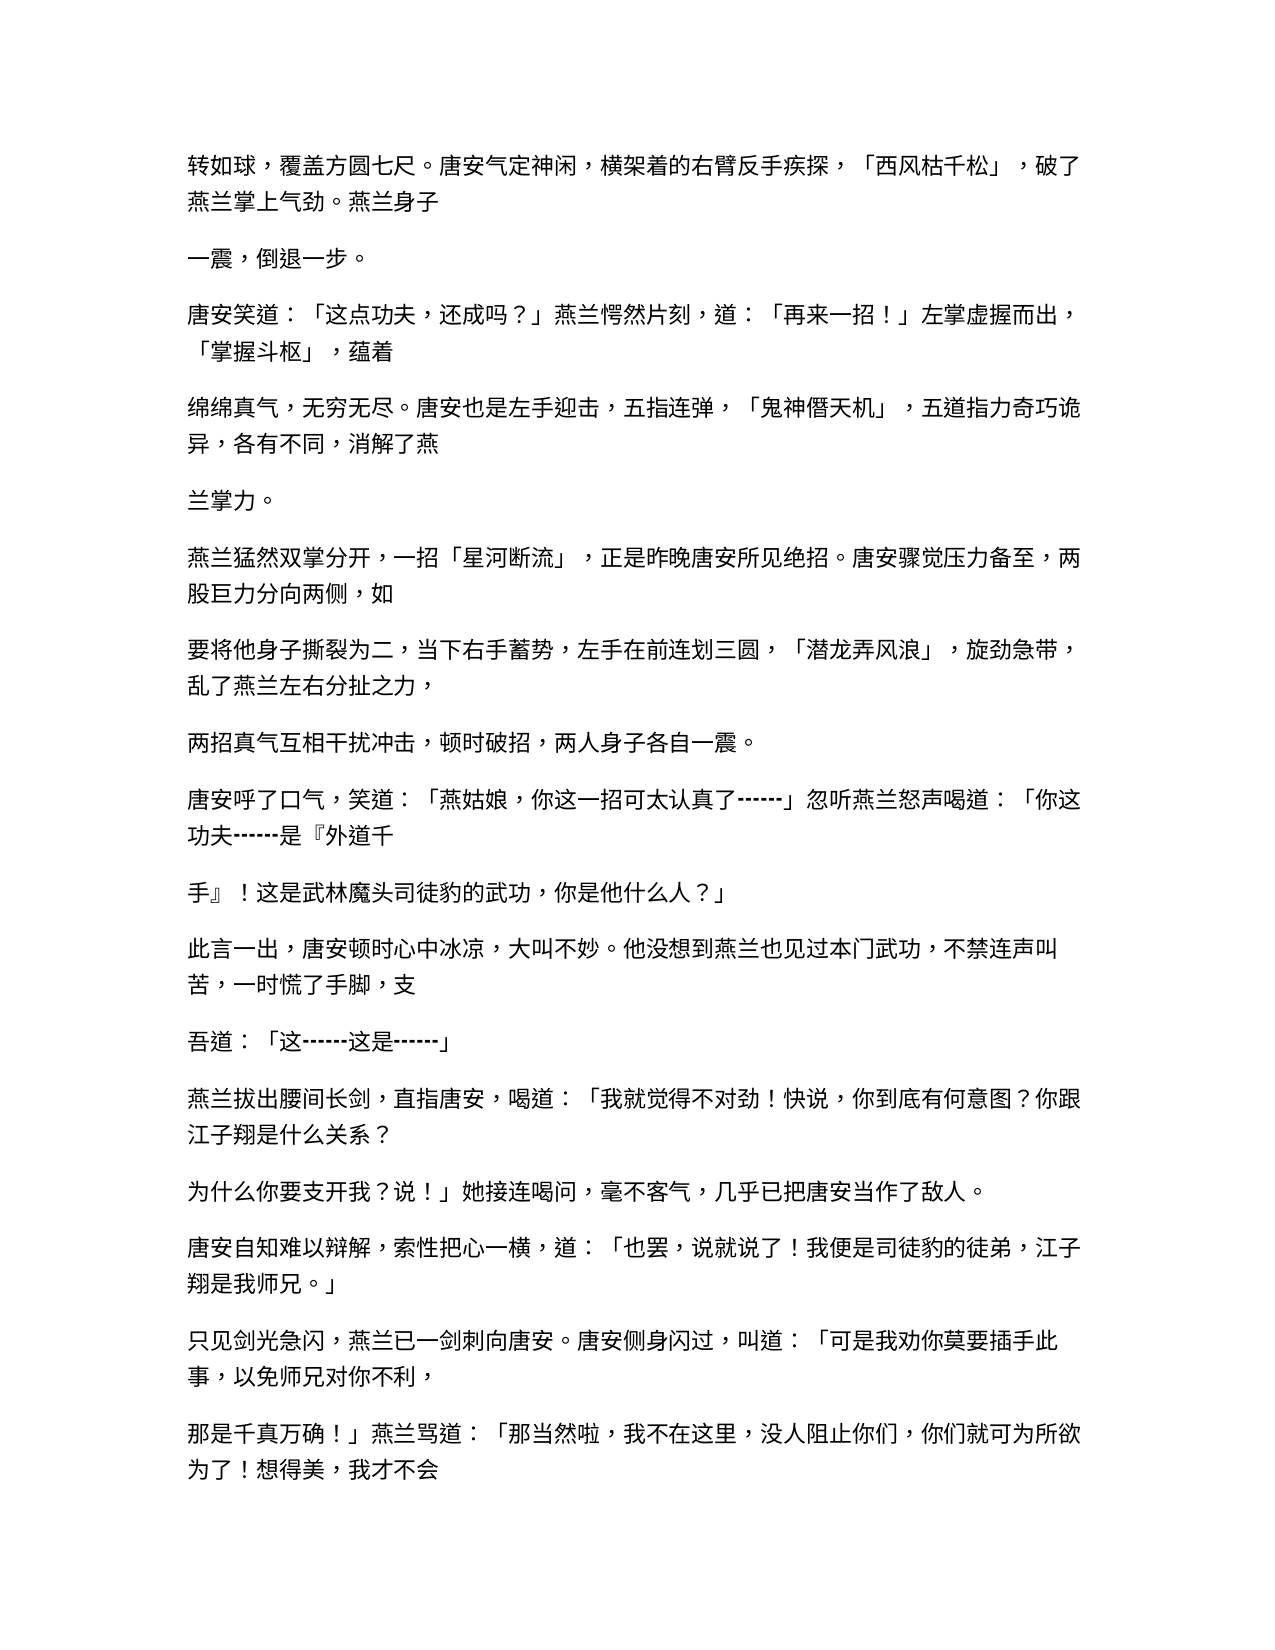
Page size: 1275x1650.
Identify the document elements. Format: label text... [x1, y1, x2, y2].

text 唐安自知难以辩解，索性把心一横，道∶「也罢，说就说了！我便是司徒豹的徒弟，江子翔是我师兄。」 [187, 1232, 1087, 1299]
text 唐安呼了口气，笑道∶「燕姑娘，你这一招可太认真了┅┅」忽听燕兰怒声喝道∶「你这功夫┅┅是『外道千 [187, 784, 1087, 851]
text 一震，倒退一步。 [187, 243, 1087, 274]
text 那是千真万确！」燕兰骂道∶「那当然啦，我不在这里，没人阻止你们，你们就可为所欲为了！想得美，我才不会 [187, 1418, 1087, 1485]
text 要将他身子撕裂为二，当下右手蓄势，左手在前连划三圆，「潜龙弄风浪」，旋劲急带，乱了燕兰左右分扯之力， [187, 634, 1087, 702]
text 燕兰猛然双掌分开，一招「星河断流」，正是昨晚唐安所见绝招。唐安骤觉压力备至，两股巨力分向两侧，如 [187, 542, 1087, 609]
text 吾道∶「这┅┅这是┅┅」 [187, 1026, 1087, 1057]
text 唐安笑道∶「这点功夫，还成吗？」燕兰愕然片刻，道∶「再来一招！」左掌虚握而出，「掌握斗枢」，蕴着 [187, 299, 1087, 367]
text 转如球，覆盖方圆七尺。唐安气定神闲，横架着的右臂反手疾探，「西风枯千松」，破了燕兰掌上气劲。燕兰身子 [187, 150, 1087, 217]
text 燕兰拔出腰间长剑，直指唐安，喝道∶「我就觉得不对劲！快说，你到底有何意图？你跟江子翔是什么关系？ [187, 1083, 1087, 1150]
text 两招真气互相干扰冲击，顿时破招，两人身子各自一震。 [187, 727, 1087, 758]
text 手』！这是武林魔头司徒豹的武功，你是他什么人？」 [187, 877, 1087, 908]
text 兰掌力。 [187, 485, 1087, 516]
text 为什么你要支开我？说！」她接连喝问，毫不客气，几乎已把唐安当作了敌人。 [187, 1176, 1087, 1207]
text 此言一出，唐安顿时心中冰凉，大叫不妙。他没想到燕兰也见过本门武功，不禁连声叫苦，一时慌了手脚，支 [187, 933, 1087, 1001]
text 绵绵真气，无穷无尽。唐安也是左手迎击，五指连弹，「鬼神僭天机」，五道指力奇巧诡异，各有不同，消解了燕 [187, 392, 1087, 459]
text 只见剑光急闪，燕兰已一剑刺向唐安。唐安侧身闪过，叫道∶「可是我劝你莫要插手此事，以免师兄对你不利， [187, 1325, 1087, 1392]
